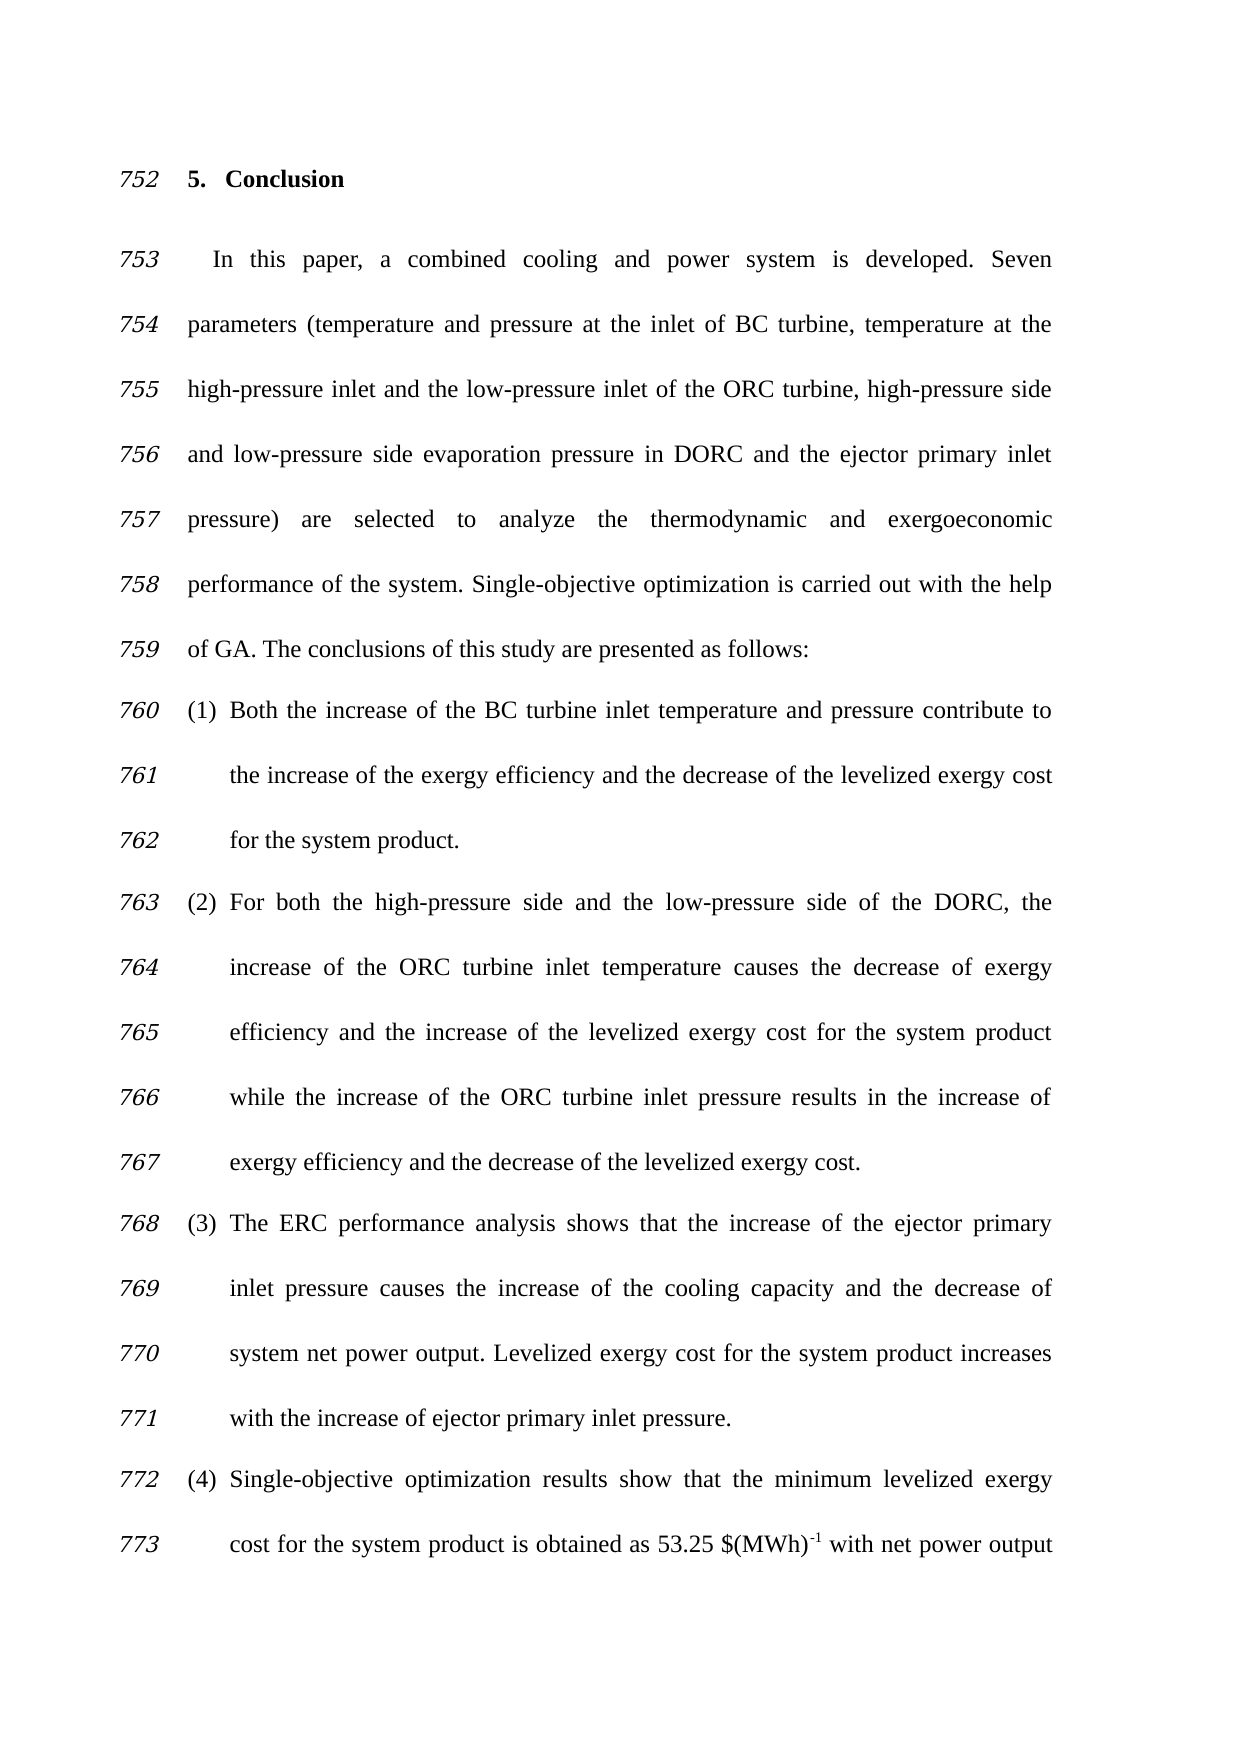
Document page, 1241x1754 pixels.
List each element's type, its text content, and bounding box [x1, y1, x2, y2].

list Both the increase of the BC turbine inlet temperature and pressure contribute to the increase of the exergy efficiency and the decrease of the levelized exergy cost for the system product. [187, 694, 1053, 856]
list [187, 1462, 1053, 1560]
list For both the high-pressure side and the low-pressure side of the DORC, the increase of the ORC turbine inlet temperature causes the decrease of exergy efficiency and the increase of the levelized exergy cost for the system product while the increase of the ORC turbine inlet pressure results in the increase of exergy efficiency and the decrease of the levelized exergy cost. [187, 885, 1053, 1177]
subtitle Conclusion [187, 162, 1053, 194]
text In this paper, a combined cooling and power system is developed. Seven parameters (temperature and pressure at the inlet of BC turbine, temperature at the high-pressure inlet and the low-pressure inlet of the ORC turbine, high-pressure side and low-pressure side evaporation pressure in DORC and the ejector primary inlet pressure) are selected to analyze the thermodynamic and exergoeconomic performance of the system. Single-objective optimization is carried out with the help of GA. The conclusions of this study are presented as follows: [187, 242, 1053, 665]
list The ERC performance analysis shows that the increase of the ejector primary inlet pressure causes the increase of the cooling capacity and the decrease of system net power output. Levelized exergy cost for the system product increases with the increase of ejector primary inlet pressure. [187, 1206, 1053, 1434]
